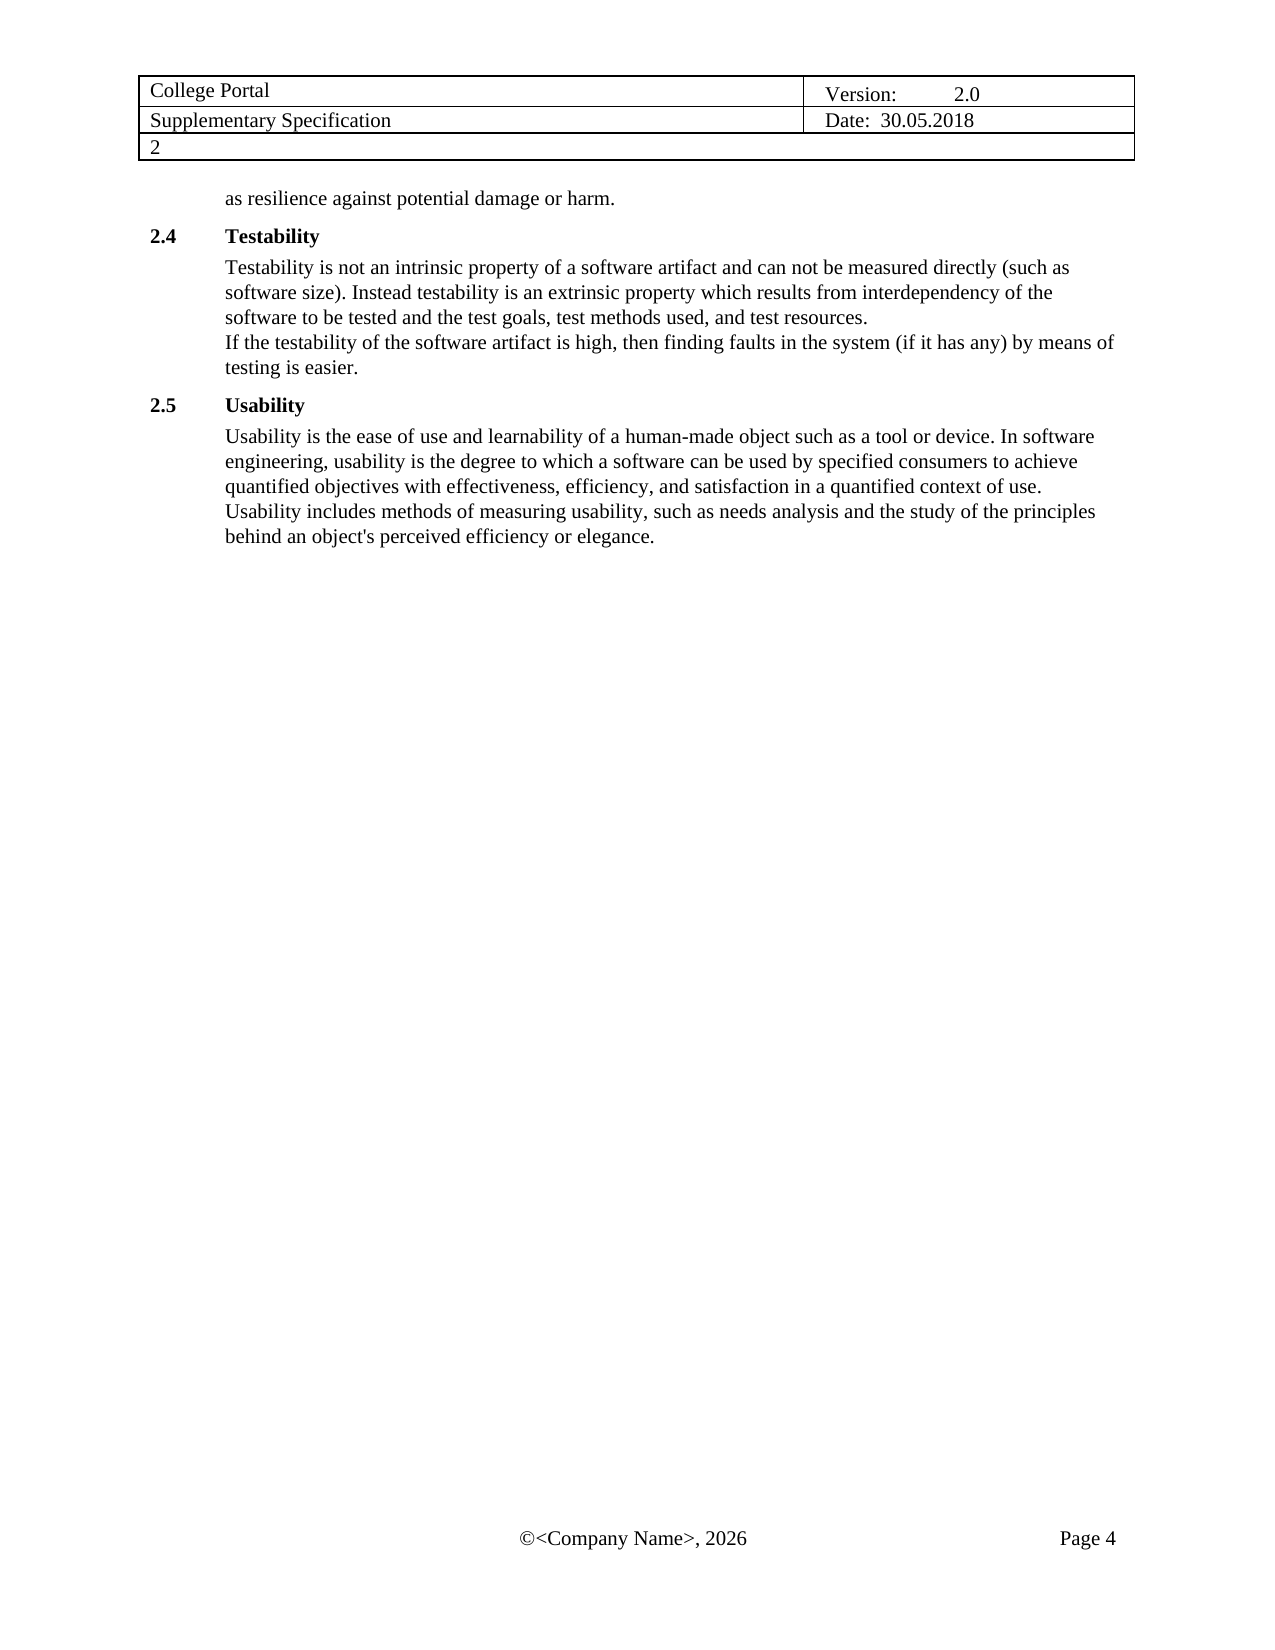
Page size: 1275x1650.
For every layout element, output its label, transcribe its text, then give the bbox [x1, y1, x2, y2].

text as resilience against potential damage or harm. [225, 185, 1125, 210]
subtitle Testability [150, 223, 1125, 248]
text If the testability of the software artifact is high, then finding faults in the system (if it has any) by means of testing is easier. [225, 329, 1125, 379]
text Usability includes methods of measuring usability, such as needs analysis and the study of the principles behind an object's perceived efficiency or elegance. [225, 498, 1125, 548]
text Usability is the ease of use and learnability of a human-made object such as a tool or device. In software engineering, usability is the degree to which a software can be used by specified consumers to achieve quantified objectives with effectiveness, efficiency, and satisfaction in a quantified context of use. [225, 423, 1125, 498]
text Testability is not an intrinsic property of a software artifact and can not be measured directly (such as software size). Instead testability is an extrinsic property which results from interdependency of the software to be tested and the test goals, test methods used, and test resources. [225, 254, 1125, 329]
subtitle Usability [150, 392, 1125, 417]
